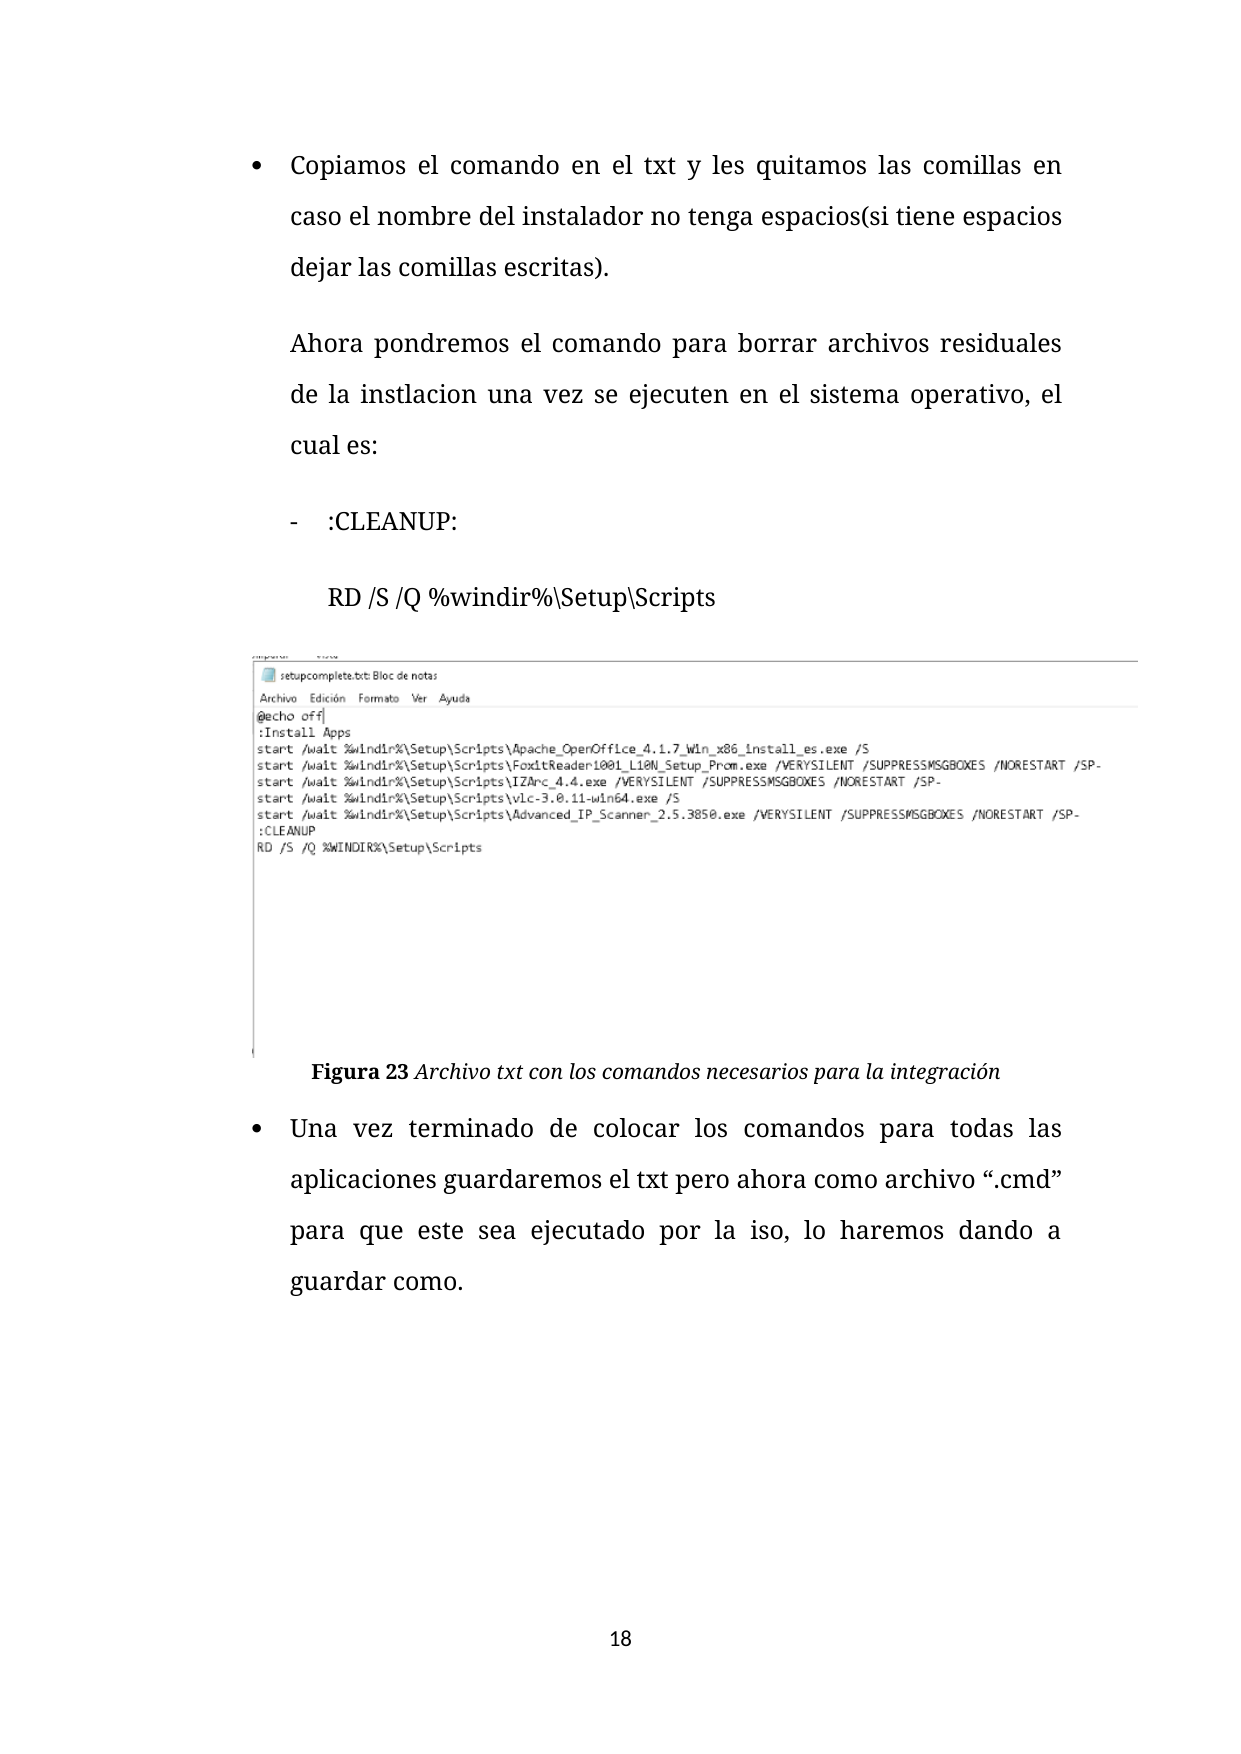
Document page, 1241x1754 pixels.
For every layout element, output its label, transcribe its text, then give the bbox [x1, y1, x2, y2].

text Figura 23 Archivo txt con los comandos necesarios para la integración [177, 1057, 1063, 1086]
picture [252, 656, 1138, 1058]
list Copiamos el comando en el txt y les quitamos las comillas en caso el nombre del instalador no tenga espacios(si tiene espacios dejar las comillas escritas). [252, 148, 1063, 284]
list Una vez terminado de colocar los comandos para todas las aplicaciones guardaremos el txt pero ahora como archivo “.cmd” para que este sea ejecutado por la iso, lo haremos dando a guardar como. [252, 1111, 1063, 1298]
list RD /S /Q %windir%\Setup\Scripts [327, 580, 1063, 614]
list Ahora pondremos el comando para borrar archivos residuales de la instlacion una vez se ejecuten en el sistema operativo, el cual es: [290, 326, 1063, 462]
list :CLEANUP: [290, 504, 1063, 538]
